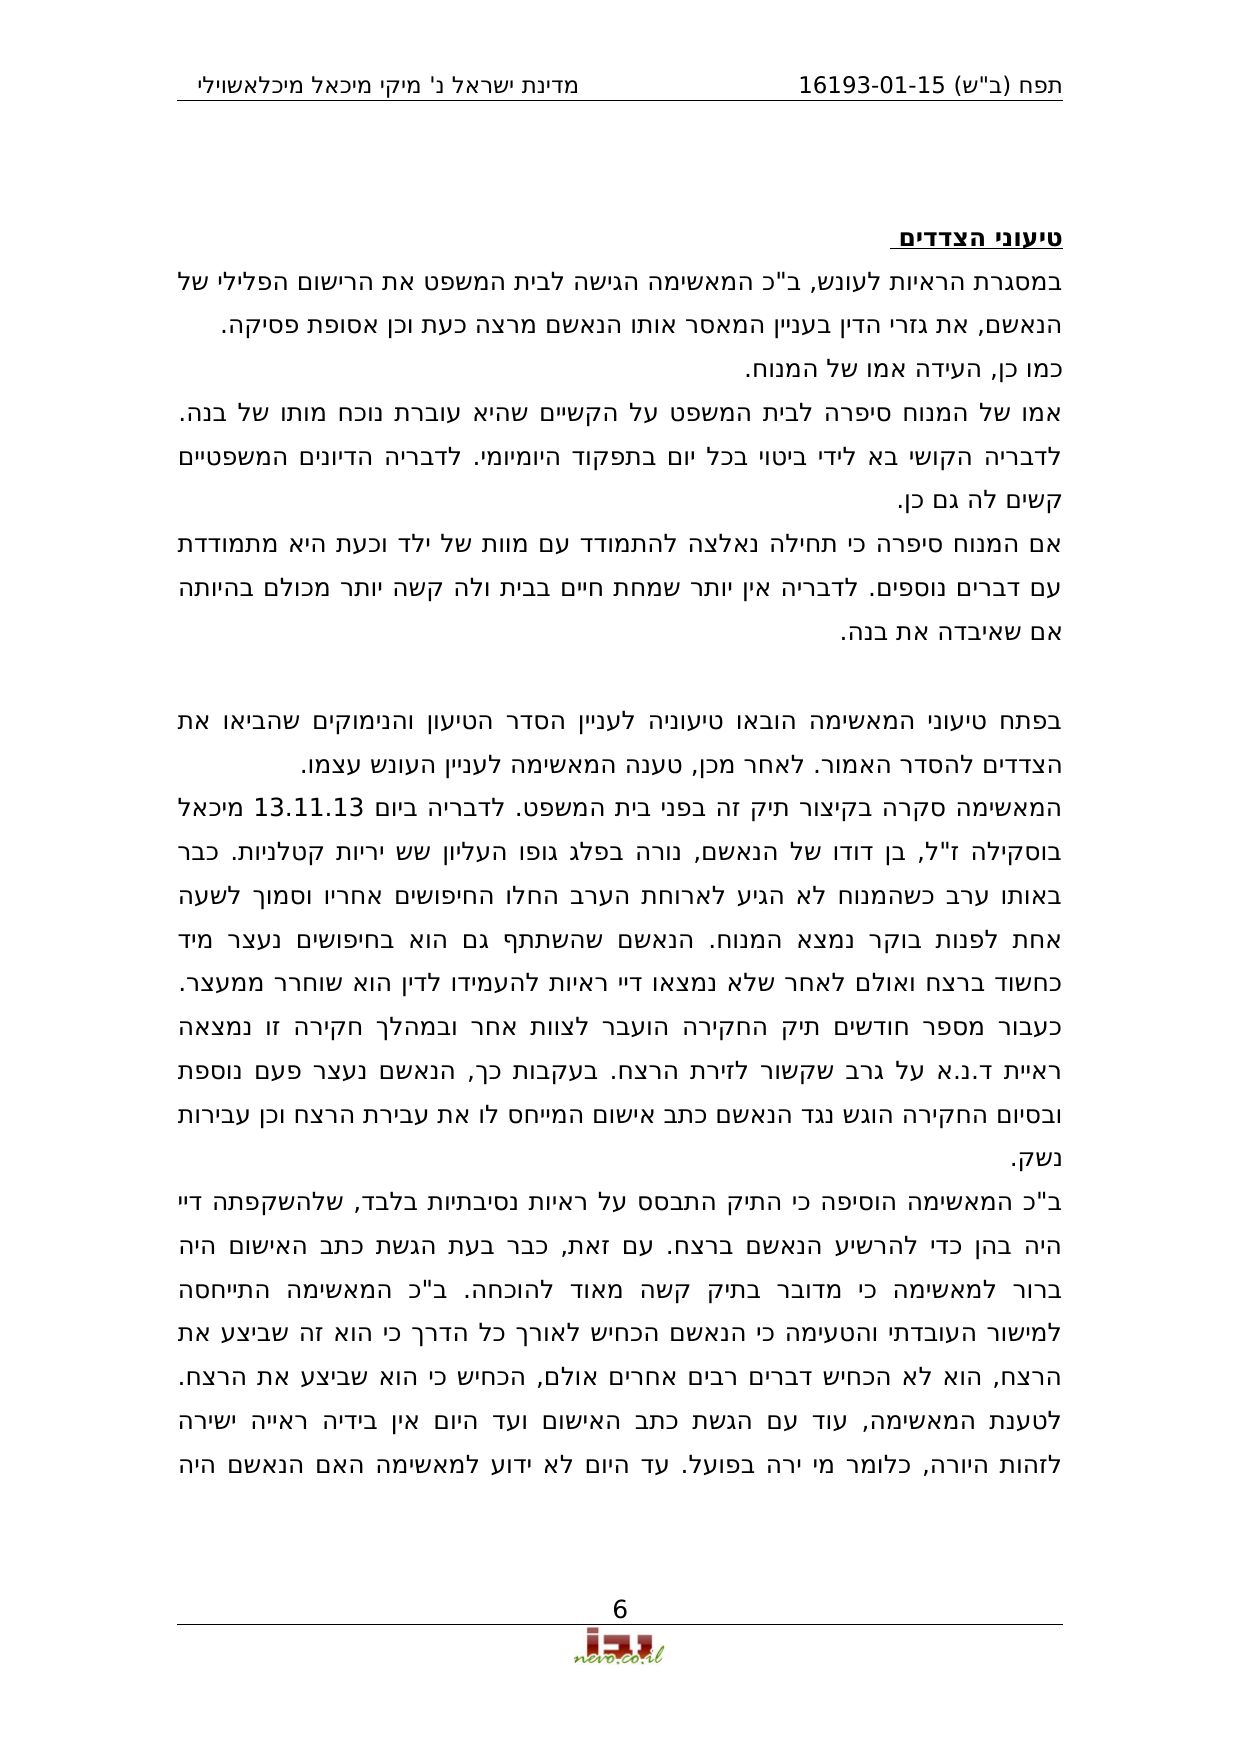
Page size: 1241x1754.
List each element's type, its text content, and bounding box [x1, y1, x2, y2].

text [177, 1187, 1063, 1479]
text בפתח טיעוני המאשימה הובאו טיעוניה לעניין הסדר הטיעון והנימוקים שהביאו את הצדדים להסדר האמור. לאחר מכן, טענה המאשימה לעניין העונש עצמו. [177, 706, 1063, 779]
text במסגרת הראיות לעונש, ב"כ המאשימה הגישה לבית המשפט את הרישום הפלילי של הנאשם, את גזרי הדין בעניין המאסר אותו הנאשם מרצה כעת וכן אסופת פסיקה. [177, 267, 1063, 339]
text טיעוני הצדדים [177, 223, 1063, 252]
text אם המנוח סיפרה כי תחילה נאלצה להתמודד עם מוות של ילד וכעת היא מתמודדת עם דברים נוספים. לדבריה אין יותר שמחת חיים בבית ולה קשה יותר מכולם בהיותה אם שאיבדה את בנה. [177, 529, 1063, 646]
text אמו של המנוח סיפרה לבית המשפט על הקשיים שהיא עוברת נוכח מותו של בנה. לדבריה הקושי בא לידי ביטוי בכל יום בתפקוד היומיומי. לדבריה הדיונים המשפטיים קשים לה גם כן. [177, 398, 1063, 514]
text כמו כן, העידה אמו של המנוח. [177, 354, 1063, 383]
picture [574, 1627, 666, 1665]
text המאשימה סקרה בקיצור תיק זה בפני בית המשפט. לדבריה ביום 13.11.13 מיכאל בוסקילה ז"ל, בן דודו של הנאשם, נורה בפלג גופו העליון שש יריות קטלניות. כבר באותו ערב כשהמנוח לא הגיע לארוחת הערב החלו החיפושים אחריו וסמוך לשעה אחת לפנות בוקר נמצא המנוח. הנאשם שהשתתף גם הוא בחיפושים נעצר מיד כחשוד ברצח ואולם לאחר שלא נמצאו דיי ראיות להעמידו לדין הוא שוחרר ממעצר. כעבור מספר חודשים תיק החקירה הועבר לצוות אחר ובמהלך חקירה זו נמצאה ראיית ד.נ.א על גרב שקשור לזירת הרצח. בעקבות כך, הנאשם נעצר פעם נוספת ובסיום החקירה הוגש נגד הנאשם כתב אישום המייחס לו את עבירת הרצח וכן עבירות נשק. [177, 794, 1063, 1173]
